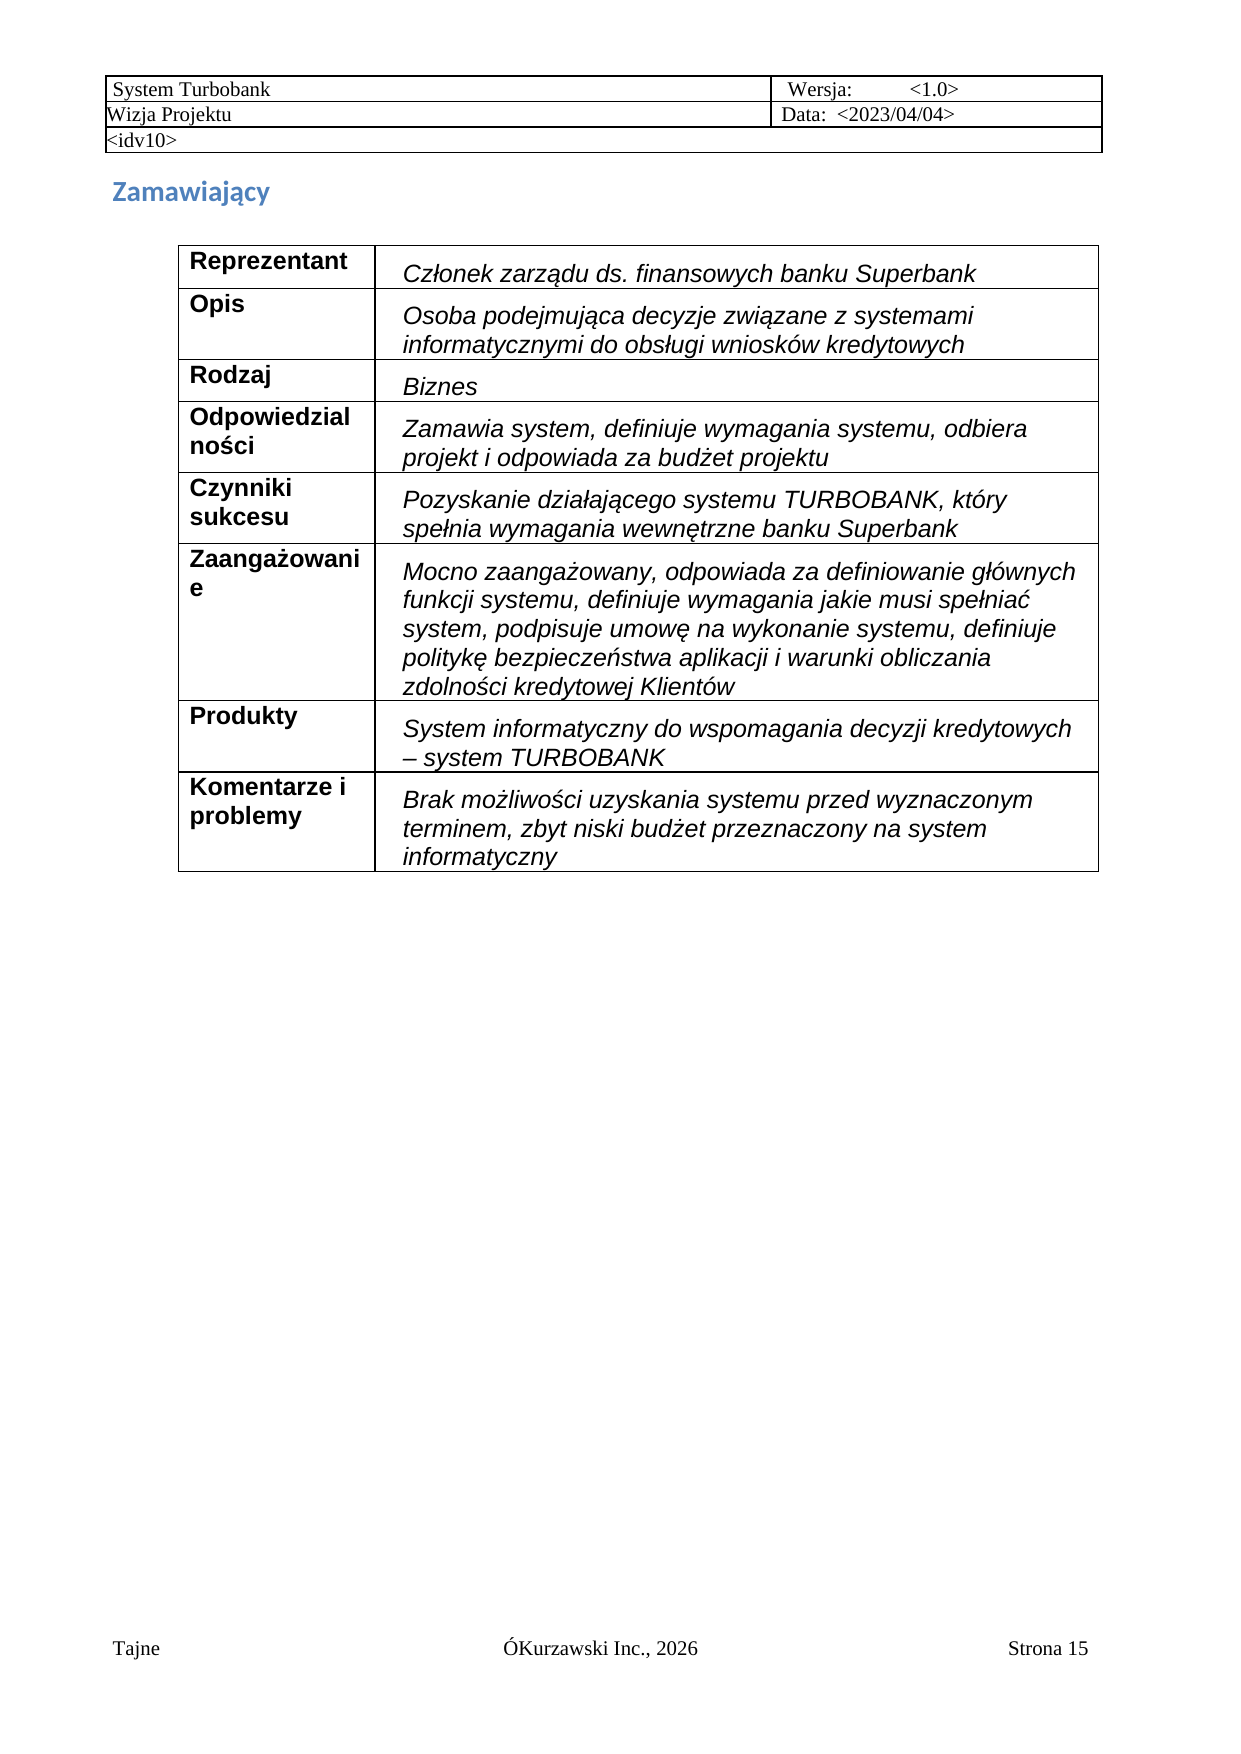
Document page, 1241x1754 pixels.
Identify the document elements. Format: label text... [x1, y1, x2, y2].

table_cell Biznes [376, 360, 1098, 401]
table_cell Zamawia system, definiuje wymagania systemu, odbiera projekt i odpowiada za budżet projektu [376, 402, 1098, 472]
table_cell Produkty [179, 701, 374, 771]
table_cell Mocno zaangażowany, odpowiada za definiowanie głównych funkcji systemu, definiuje wymagania jakie musi spełniać system, podpisuje umowę na wykonanie systemu, definiuje politykę bezpieczeństwa aplikacji i warunki obliczania zdolności kredytowej Klientów [376, 544, 1098, 700]
table_cell Czynniki sukcesu [179, 473, 374, 543]
table_cell Osoba podejmująca decyzje związane z systemami informatycznymi do obsługi wniosków kredytowych [376, 289, 1098, 359]
table_header Członek zarządu ds. finansowych banku Superbank [376, 246, 1098, 288]
table_cell Brak możliwości uzyskania systemu przed wyznaczonym terminem, zbyt niski budżet przeznaczony na system informatyczny [376, 773, 1098, 871]
subtitle Zamawiający [112, 173, 1128, 208]
table_cell Pozyskanie działającego systemu TURBOBANK, który spełnia wymagania wewnętrzne banku Superbank [376, 473, 1098, 543]
table_cell System informatyczny do wspomagania decyzji kredytowych – system TURBOBANK [376, 701, 1098, 771]
table_cell Rodzaj [179, 360, 374, 401]
table_header Reprezentant [179, 246, 374, 288]
table_cell Komentarze i problemy [179, 773, 374, 871]
table_cell Zaangażowanie [179, 544, 374, 700]
table_cell Odpowiedzialności [179, 402, 374, 472]
table_cell Opis [179, 289, 374, 359]
